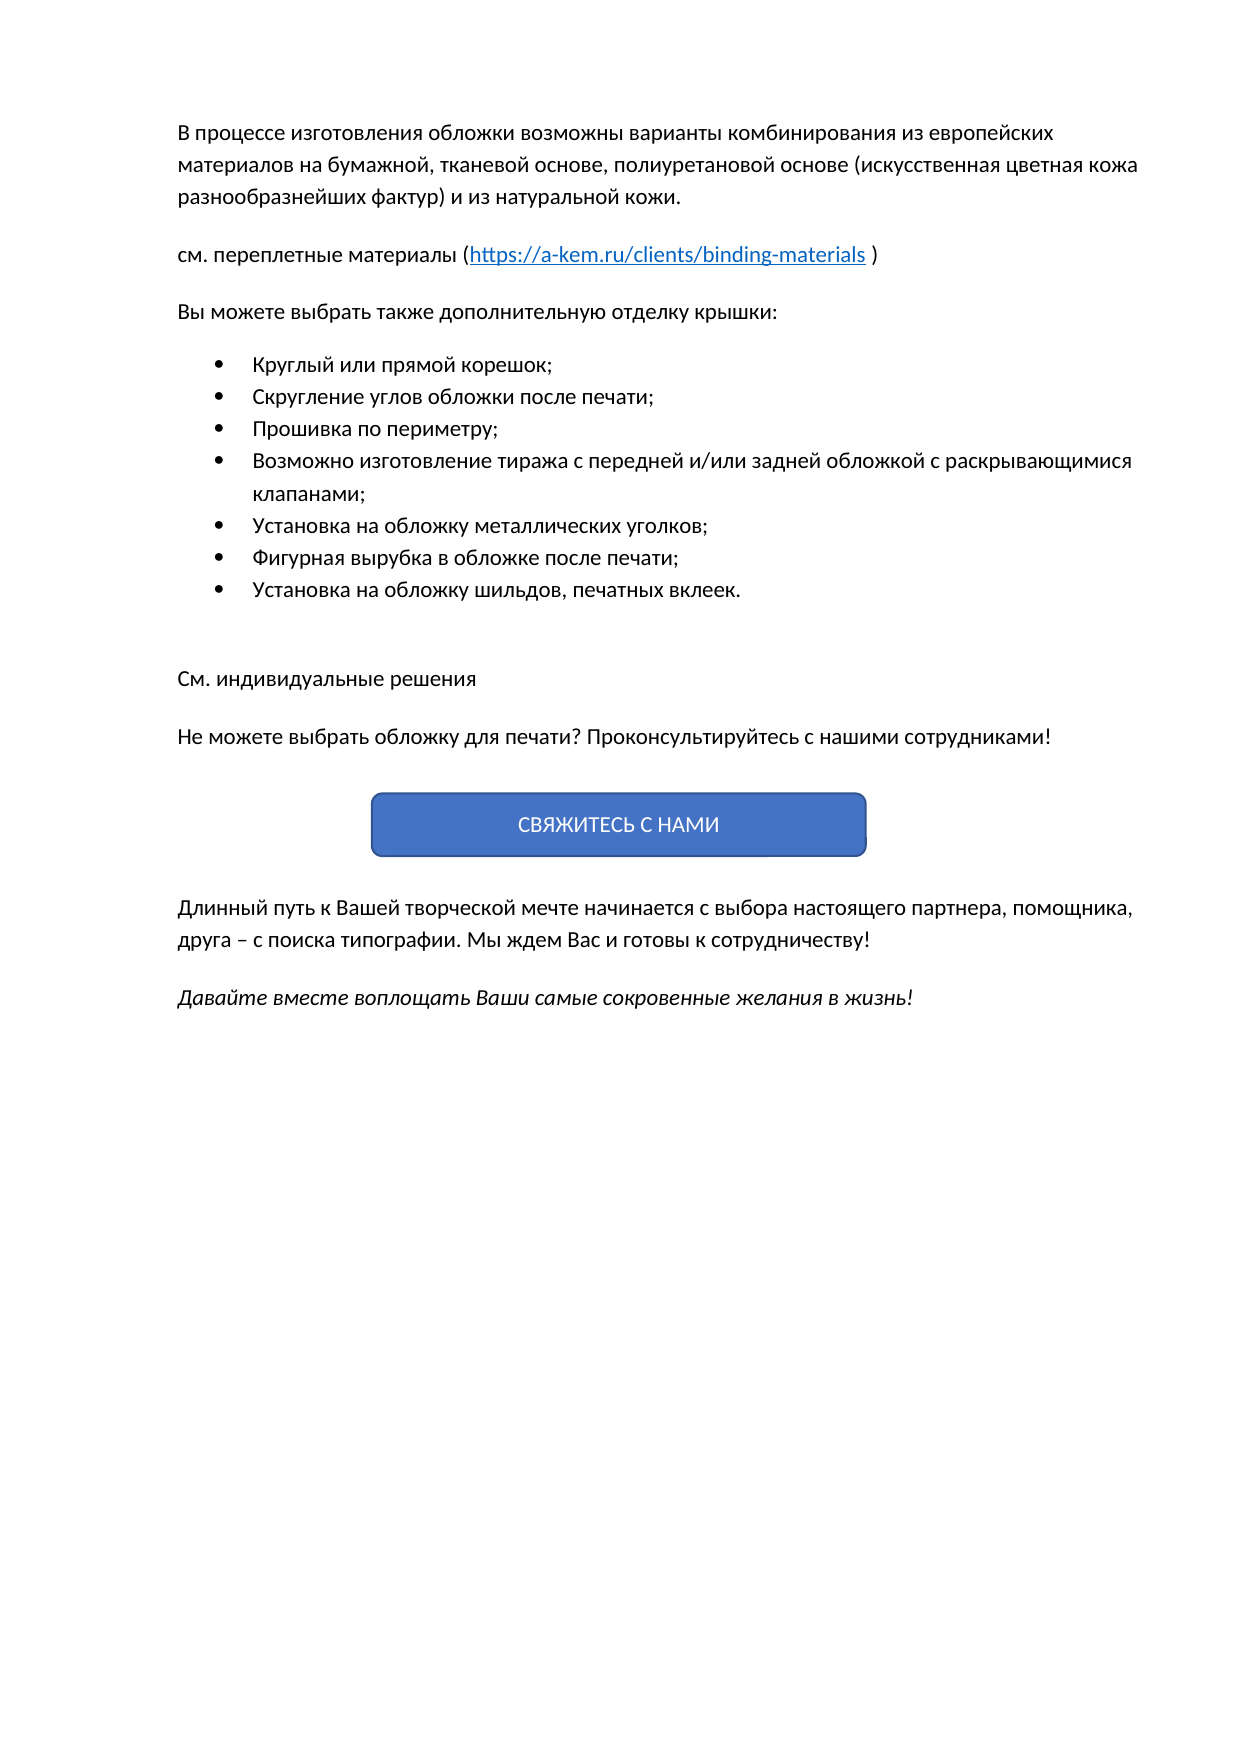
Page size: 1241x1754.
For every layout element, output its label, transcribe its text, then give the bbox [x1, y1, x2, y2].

text См. индивидуальные решения [177, 664, 1152, 693]
text Вы можете выбрать также дополнительную отделку крышки: [177, 297, 1152, 325]
text Давайте вместе воплощать Ваши самые сокровенные желания в жизнь! [177, 983, 1152, 1011]
text см. переплетные материалы (https://a-kem.ru/clients/binding-materials ) [177, 240, 1152, 268]
list Круглый или прямой корешок; [215, 350, 1152, 378]
text Не можете выбрать обложку для печати? Проконсультируйтесь с нашими сотрудниками! [177, 722, 1152, 750]
list Установка на обложку металлических уголков; [215, 511, 1152, 539]
list Прошивка по периметру; [215, 414, 1152, 442]
list Установка на обложку шильдов, печатных вклеек. [215, 575, 1152, 603]
list Скругление углов обложки после печати; [215, 382, 1152, 410]
text В процессе изготовления обложки возможны варианты комбинирования из европейских материалов на бумажной, тканевой основе, полиуретановой основе (искусственная цветная кожа разнообразнейших фактур) и из натуральной кожи. [177, 118, 1152, 211]
text Длинный путь к Вашей творческой мечте начинается с выбора настоящего партнера, помощника, друга – с поиска типографии. Мы ждем Вас и готовы к сотрудничеству! [177, 893, 1152, 953]
list Фигурная вырубка в обложке после печати; [215, 543, 1152, 571]
list Возможно изготовление тиража с передней и/или задней обложкой с раскрывающимися клапанами; [215, 446, 1152, 507]
